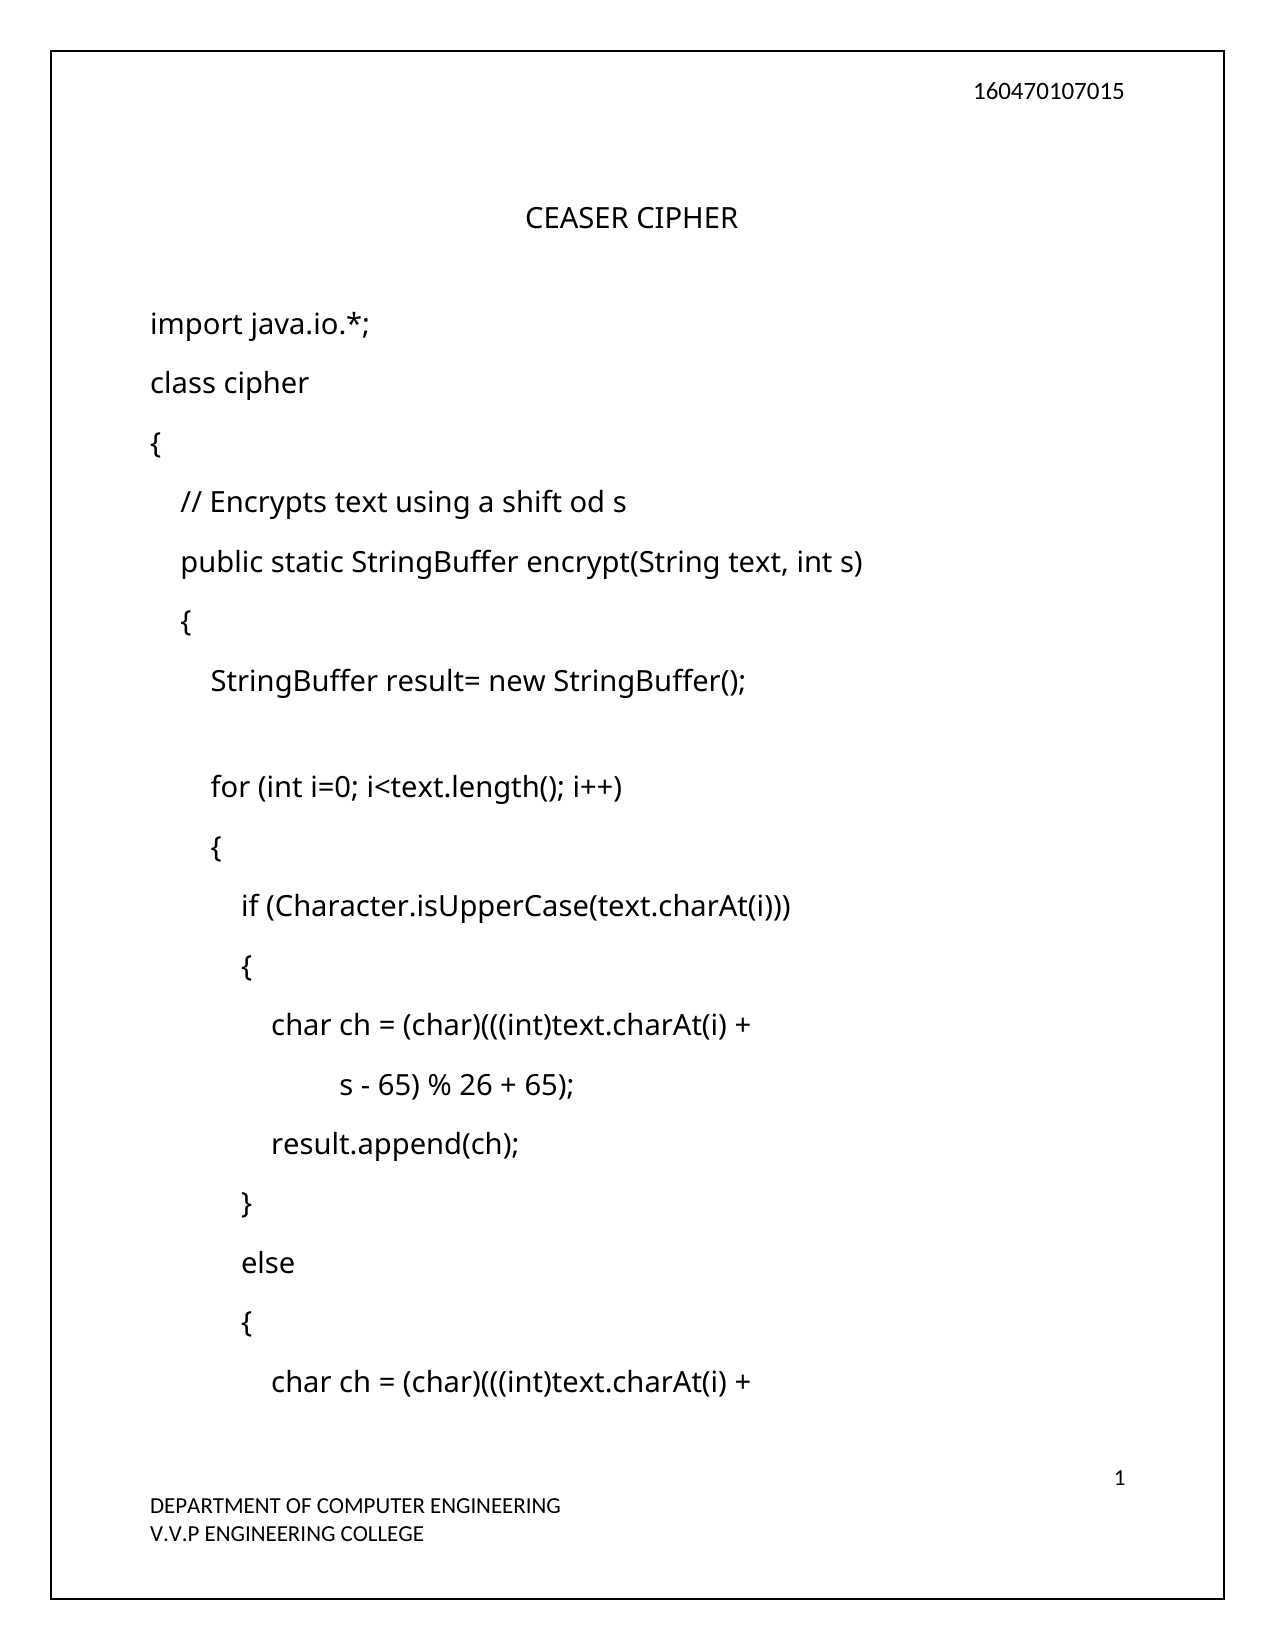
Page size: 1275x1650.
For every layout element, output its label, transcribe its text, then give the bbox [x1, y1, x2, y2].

text else [150, 1242, 1125, 1282]
text class cipher [150, 363, 1125, 402]
text } [150, 1183, 1125, 1222]
text { [150, 826, 1125, 866]
text char ch = (char)(((int)text.charAt(i) + [150, 1361, 1125, 1401]
text // Encrypts text using a shift od s [150, 482, 1125, 521]
text char ch = (char)(((int)text.charAt(i) + [150, 1004, 1125, 1044]
text public static StringBuffer encrypt(String text, int s) [150, 541, 1125, 581]
text s - 65) % 26 + 65); [150, 1064, 1125, 1103]
text result.append(ch); [150, 1123, 1125, 1163]
text { [150, 1302, 1125, 1341]
text for (int i=0; i<text.length(); i++) [150, 766, 1125, 806]
text { [150, 422, 1125, 462]
text StringBuffer result= new StringBuffer(); [150, 660, 1125, 700]
text CEASER CIPHER [450, 197, 1125, 237]
text if (Character.isUpperCase(text.charAt(i))) [150, 885, 1125, 925]
text { [150, 945, 1125, 984]
text import java.io.*; [150, 303, 1125, 343]
text { [150, 601, 1125, 640]
